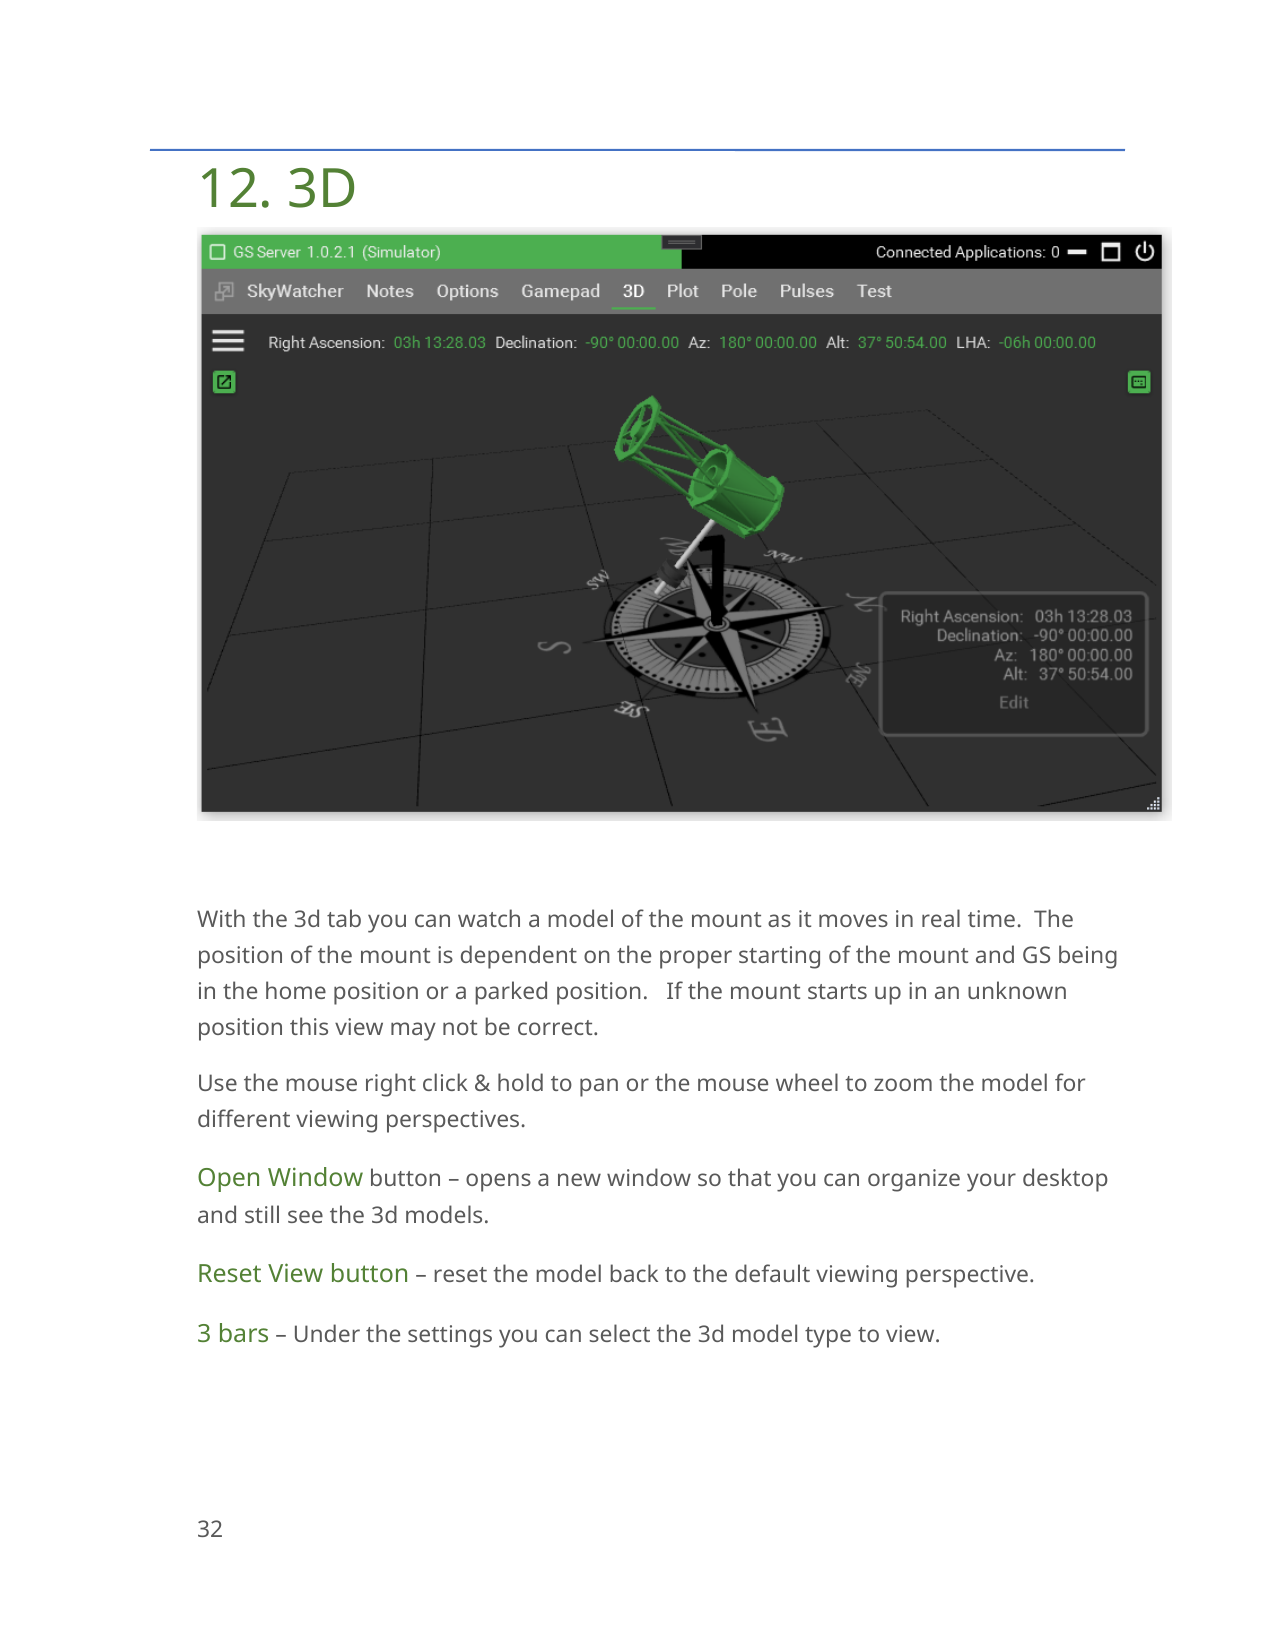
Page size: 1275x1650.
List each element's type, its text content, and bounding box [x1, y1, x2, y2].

text With the 3d tab you can watch a model of the mount as it moves in real time. The position of the mount is dependent on the proper starting of the mount and GS being in the home position or a parked position. If the mount starts up in an unknown position this view may not be correct. [197, 903, 1125, 1042]
text Use the mouse right click & hold to pan or the mouse wheel to zoom the model for different viewing perspectives. [197, 1067, 1125, 1134]
text Reset View button – reset the model back to the default viewing perspective. [197, 1256, 1125, 1289]
picture [196, 227, 1172, 821]
text Open Window button – opens a new window so that you can organize your desktop and still see the 3d models. [197, 1160, 1125, 1230]
subtitle 3D [159, 150, 1125, 224]
text 3 bars – Under the settings you can select the 3d model type to view. [197, 1316, 1125, 1349]
